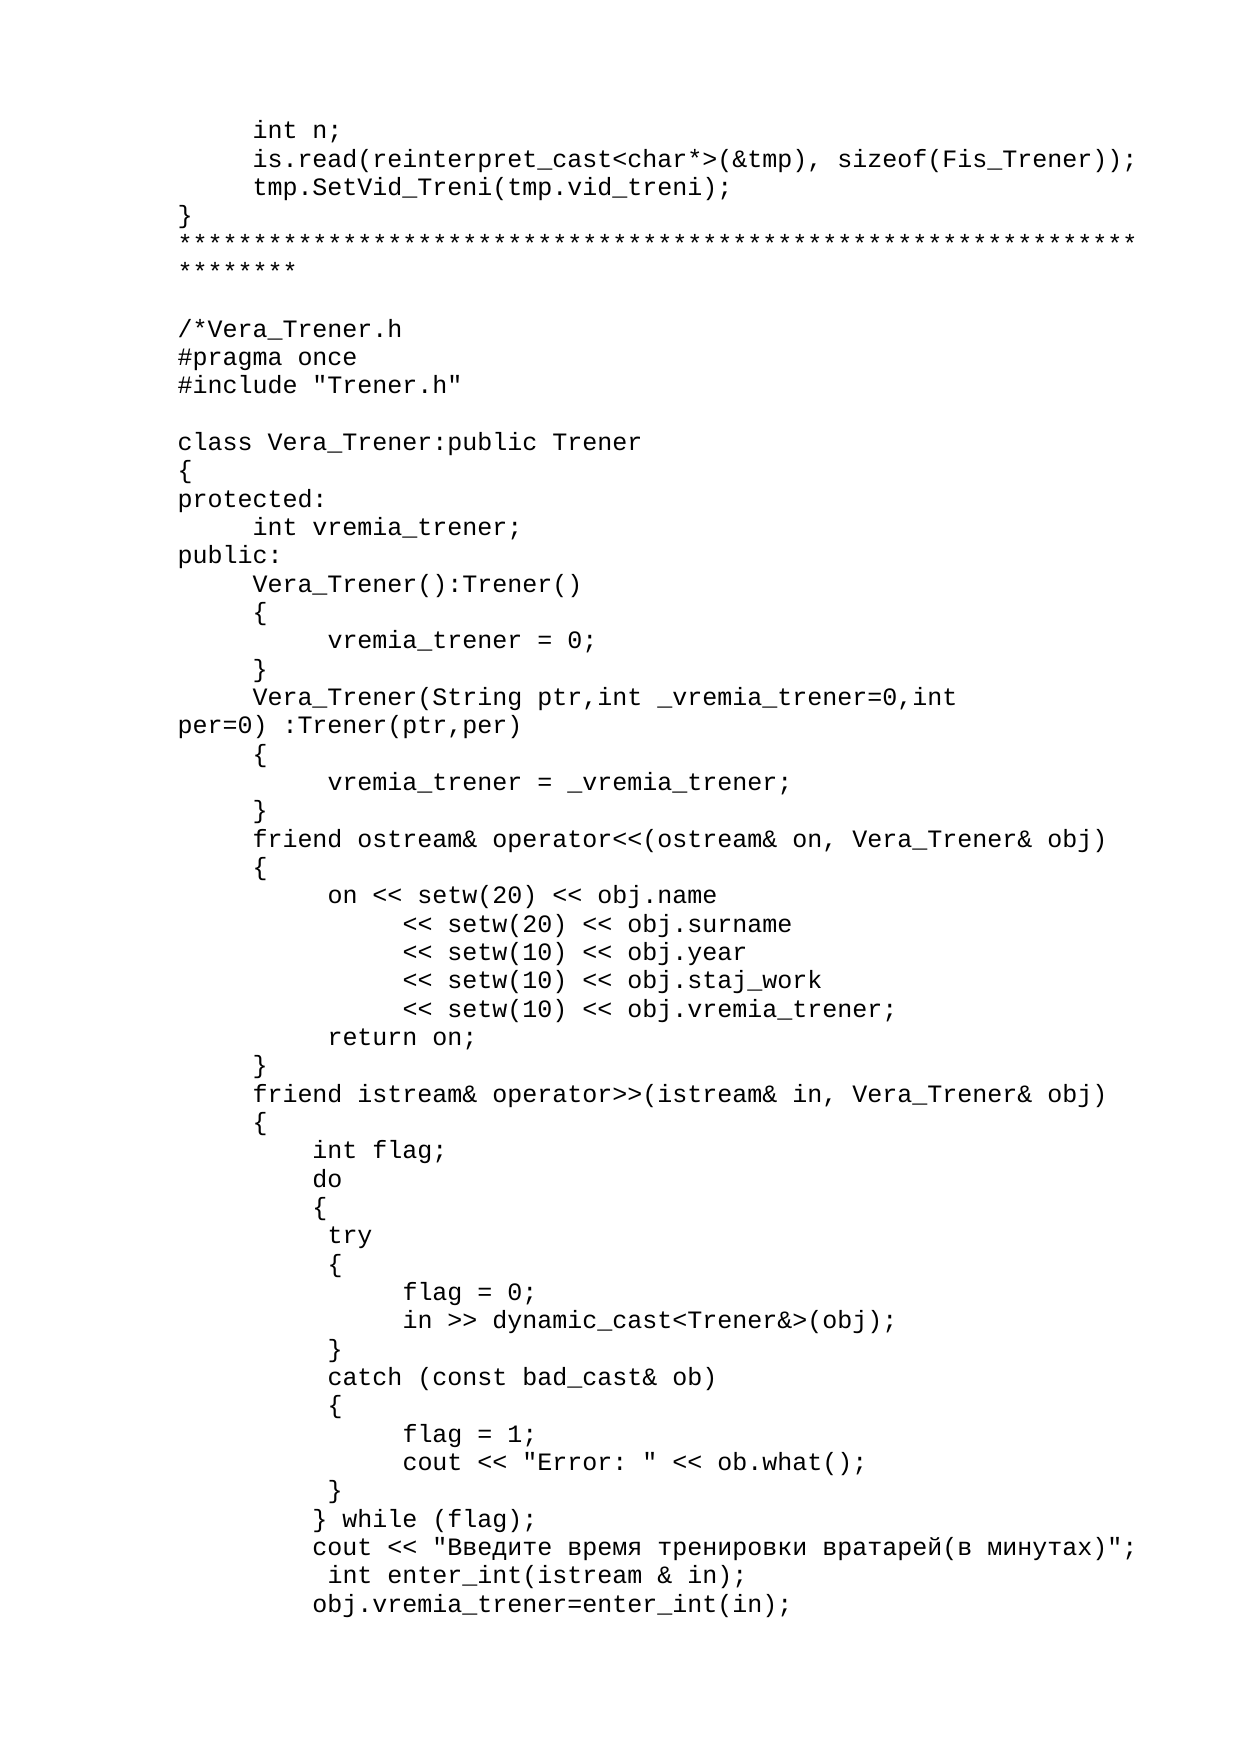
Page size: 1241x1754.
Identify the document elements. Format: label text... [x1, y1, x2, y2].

text try [177, 1223, 1152, 1251]
text #include "Trener.h" [177, 373, 1152, 401]
text } [177, 203, 1152, 231]
text } [177, 798, 1152, 826]
text { [177, 458, 1152, 486]
text is.read(reinterpret_cast<char*>(&tmp), sizeof(Fis_Trener)); [177, 146, 1152, 175]
text Vera_Trener():Trener() [177, 571, 1152, 600]
text << setw(20) << obj.surname [177, 911, 1152, 940]
text Vera_Trener(String ptr,int _vremia_trener=0,int per=0) :Trener(ptr,per) [177, 685, 1152, 741]
text flag = 0; [177, 1280, 1152, 1308]
text #pragma once [177, 345, 1152, 373]
text protected: [177, 486, 1152, 515]
text class Vera_Trener:public Trener [177, 430, 1152, 458]
text { [177, 1393, 1152, 1421]
text /*Vera_Trener.h [177, 316, 1152, 345]
text in >> dynamic_cast<Trener&>(obj); [177, 1308, 1152, 1336]
text return on; [177, 1025, 1152, 1053]
text << setw(10) << obj.staj_work [177, 968, 1152, 996]
text { [177, 741, 1152, 770]
text vremia_trener = _vremia_trener; [177, 770, 1152, 798]
text { [177, 600, 1152, 628]
text flag = 1; [177, 1421, 1152, 1450]
text cout << "Error: " << ob.what(); [177, 1450, 1152, 1478]
text { [177, 1195, 1152, 1223]
text { [177, 1110, 1152, 1138]
text int flag; [177, 1138, 1152, 1166]
text } [177, 1336, 1152, 1365]
text catch (const bad_cast& ob) [177, 1365, 1152, 1393]
text } [177, 1478, 1152, 1506]
text tmp.SetVid_Treni(tmp.vid_treni); [177, 175, 1152, 203]
text << setw(10) << obj.year [177, 940, 1152, 968]
text { [177, 855, 1152, 883]
text cout << "Введите время тренировки вратарей(в минутах)"; [177, 1535, 1152, 1563]
text ************************************************************************ [177, 231, 1152, 288]
text public: [177, 543, 1152, 571]
text << setw(10) << obj.vremia_trener; [177, 996, 1152, 1025]
text friend ostream& operator<<(ostream& on, Vera_Trener& obj) [177, 826, 1152, 855]
text { [177, 1251, 1152, 1280]
text friend istream& operator>>(istream& in, Vera_Trener& obj) [177, 1081, 1152, 1110]
text int vremia_trener; [177, 515, 1152, 543]
text int n; [177, 118, 1152, 146]
text } [177, 1053, 1152, 1081]
text obj.vremia_trener=enter_int(in); [177, 1591, 1152, 1620]
text on << setw(20) << obj.name [177, 883, 1152, 911]
text do [177, 1166, 1152, 1195]
text } [177, 656, 1152, 685]
text } while (flag); [177, 1506, 1152, 1535]
text vremia_trener = 0; [177, 628, 1152, 656]
text int enter_int(istream & in); [177, 1563, 1152, 1591]
